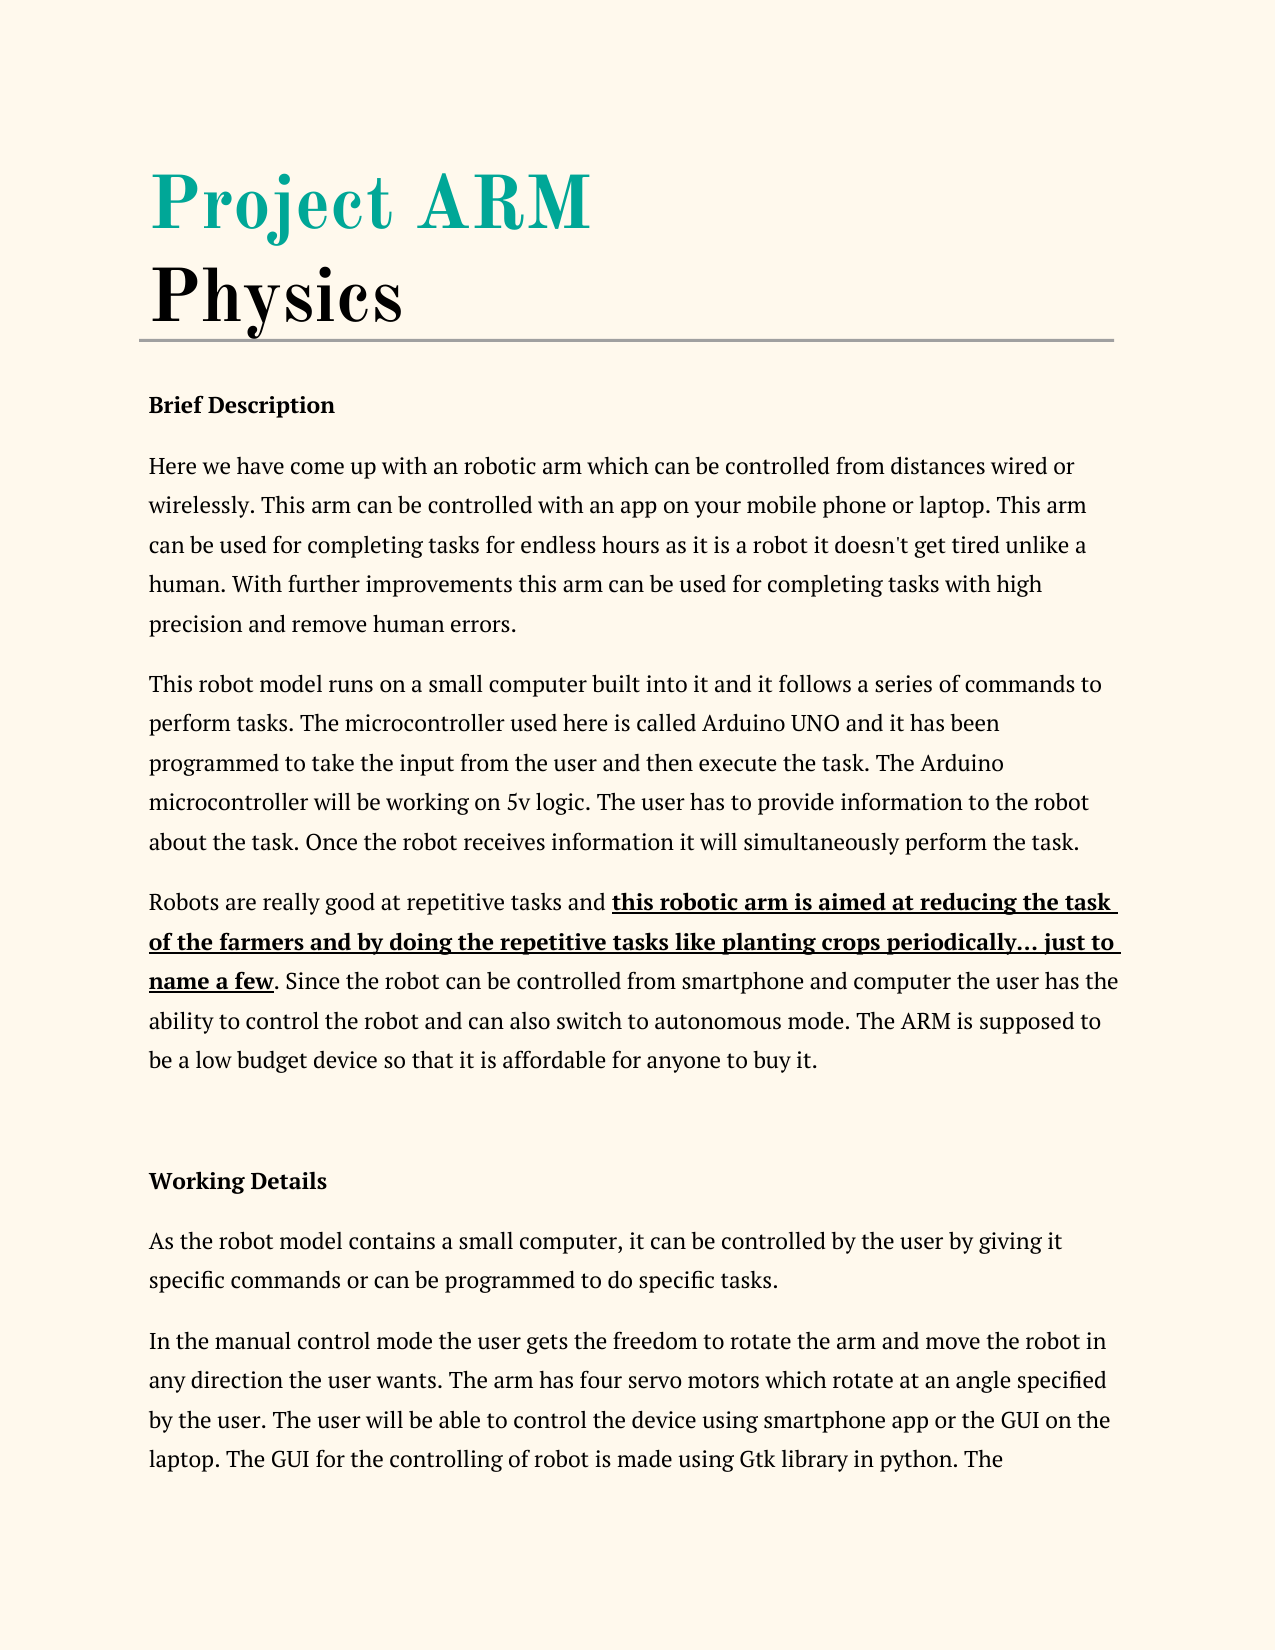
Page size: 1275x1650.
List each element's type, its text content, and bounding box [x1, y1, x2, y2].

text This robot model runs on a small computer built into it and it follows a series of commands to perform tasks. The microcontroller used here is called Arduino UNO and it has been programmed to take the input from the user and then execute the task. The Arduino microcontroller will be working on 5v logic. The user has to provide information to the robot about the task. Once the robot receives information it will simultaneously perform the task. [148, 668, 1127, 857]
subtitle Working Details [148, 1165, 1127, 1196]
text Here we have come up with an robotic arm which can be controlled from distances wired or wirelessly. This arm can be controlled with an app on your mobile phone or laptop. This arm can be used for completing tasks for endless hours as it is a robot it doesn't get tired unlike a human. With further improvements this arm can be used for completing tasks with high precision and remove human errors. [148, 450, 1127, 639]
text As the robot model contains a small computer, it can be controlled by the user by giving it specific commands or can be programmed to do specific tasks. [148, 1226, 1127, 1296]
title Project ARM Physics [148, 153, 1127, 339]
subtitle Brief Description [148, 390, 1127, 420]
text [148, 1325, 1127, 1474]
text Robots are really good at repetitive tasks and this robotic arm is aimed at reducing the task of the farmers and by doing the repetitive tasks like planting crops periodically… just to name a few. Since the robot can be controlled from smartphone and computer the user has the ability to control the robot and can also switch to autonomous mode. The ARM is supposed to be a low budget device so that it is affordable for anyone to buy it. [148, 887, 1127, 1075]
